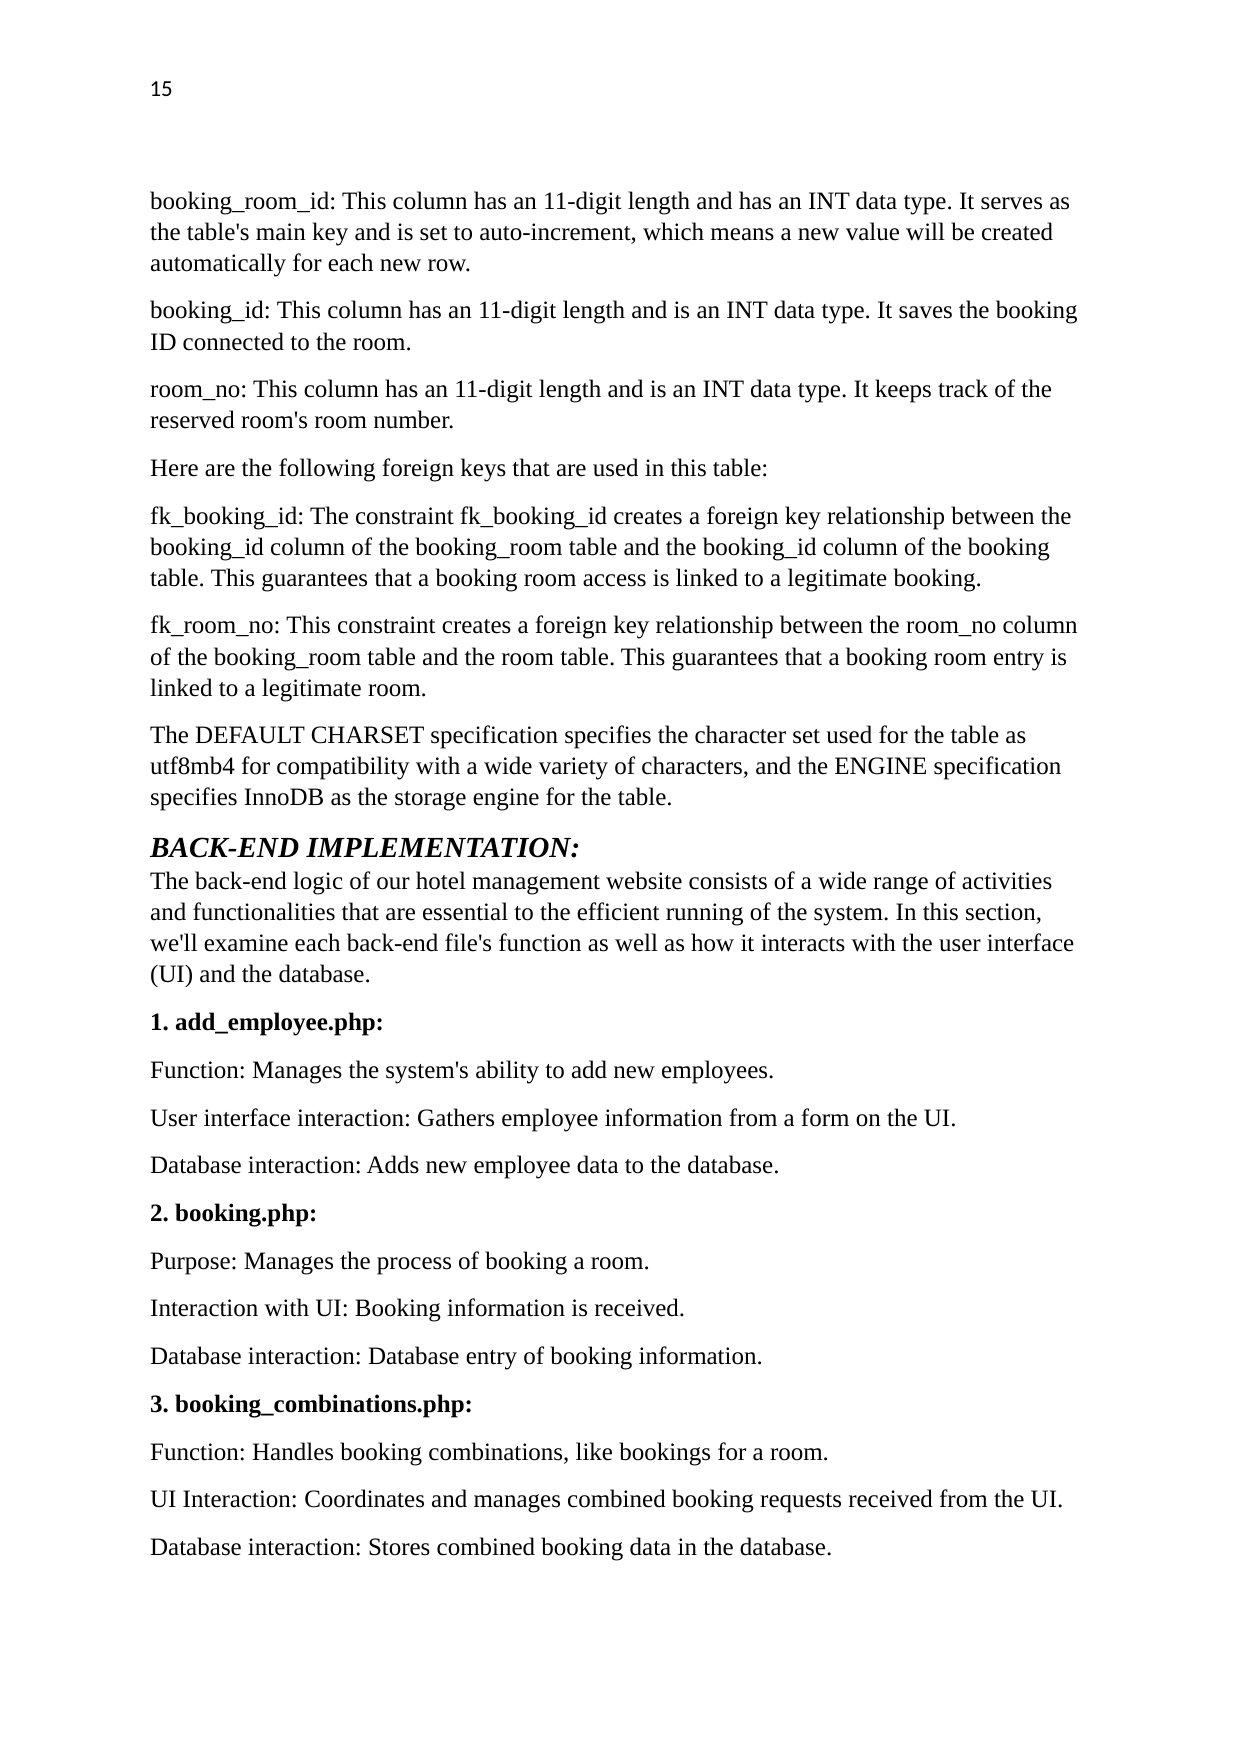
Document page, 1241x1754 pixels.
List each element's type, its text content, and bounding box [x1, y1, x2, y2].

text 1. add_employee.php: [150, 1007, 1090, 1036]
text fk_booking_id: The constraint fk_booking_id creates a foreign key relationship between the booking_id column of the booking_room table and the booking_id column of the booking table. This guarantees that a booking room access is linked to a legitimate booking. [150, 501, 1090, 592]
text The DEFAULT CHARSET specification specifies the character set used for the table as utf8mb4 for compatibility with a wide variety of characters, and the ENGINE specification specifies InnoDB as the storage engine for the table. [150, 720, 1090, 811]
text User interface interaction: Gathers employee information from a form on the UI. [150, 1103, 1090, 1131]
text UI Interaction: Coordinates and manages combined booking requests received from the UI. [150, 1484, 1090, 1513]
text Database interaction: Database entry of booking information. [150, 1341, 1090, 1370]
text room_no: This column has an 11-digit length and is an INT data type. It keeps track of the reserved room's room number. [150, 374, 1090, 434]
text 2. booking.php: [150, 1198, 1090, 1227]
text The back-end logic of our hotel management website consists of a wide range of activities and functionalities that are essential to the efficient running of the system. In this section, we'll examine each back-end file's function as well as how it interacts with the user interface (UI) and the database. [150, 866, 1090, 988]
text fk_room_no: This constraint creates a foreign key relationship between the room_no column of the booking_room table and the room table. This guarantees that a booking room entry is linked to a legitimate room. [150, 611, 1090, 701]
text Purpose: Manages the process of booking a room. [150, 1246, 1090, 1274]
text 3. booking_combinations.php: [150, 1389, 1090, 1418]
text Database interaction: Adds new employee data to the database. [150, 1150, 1090, 1179]
text Interaction with UI: Booking information is received. [150, 1293, 1090, 1322]
text booking_id: This column has an 11-digit length and is an INT data type. It saves the booking ID connected to the room. [150, 296, 1090, 355]
text Function: Manages the system's ability to add new employees. [150, 1055, 1090, 1084]
text Database interaction: Stores combined booking data in the database. [150, 1532, 1090, 1561]
text booking_room_id: This column has an 11-digit length and has an INT data type. It serves as the table's main key and is set to auto-increment, which means a new value will be created automatically for each new row. [150, 186, 1090, 277]
subtitle BACK-END IMPLEMENTATION: [150, 830, 1090, 864]
text Here are the following foreign keys that are used in this table: [150, 453, 1090, 482]
text Function: Handles booking combinations, like bookings for a room. [150, 1437, 1090, 1465]
